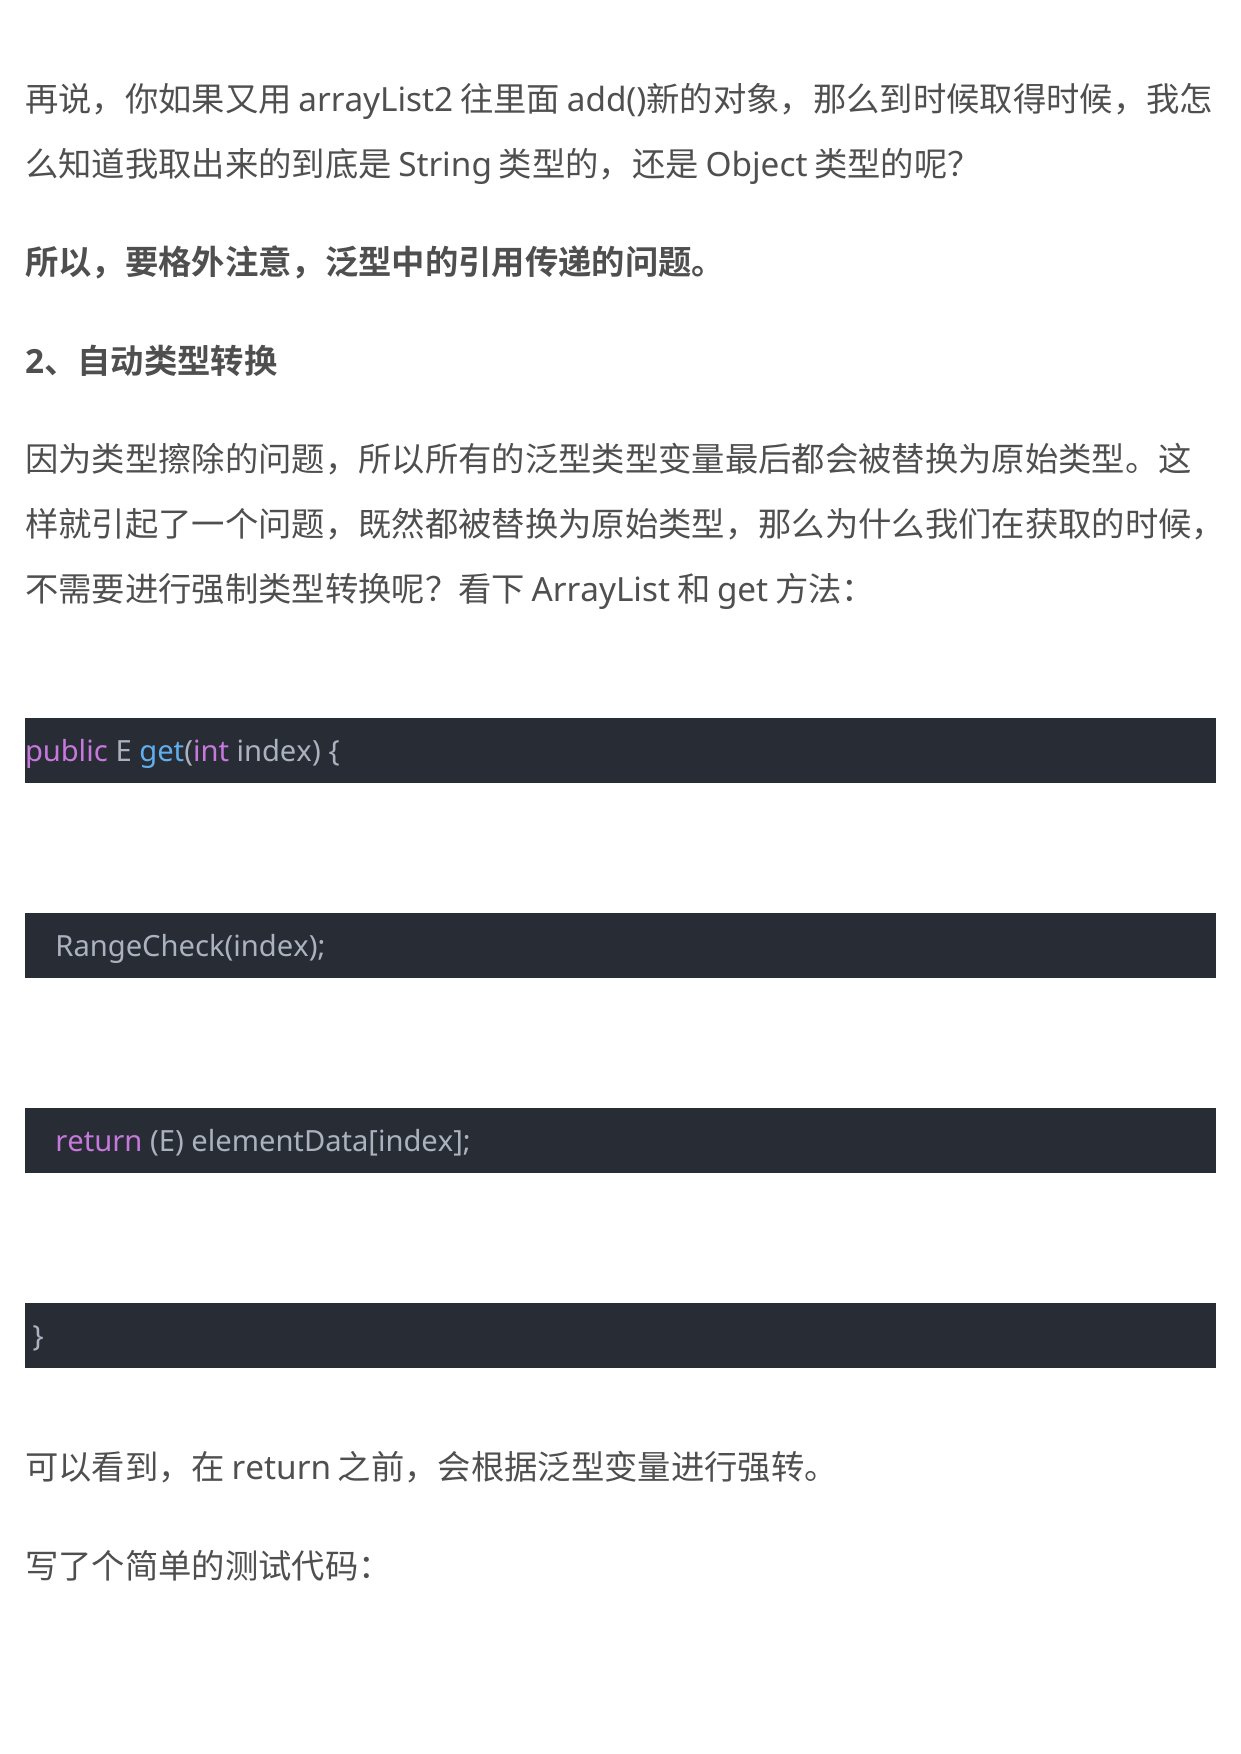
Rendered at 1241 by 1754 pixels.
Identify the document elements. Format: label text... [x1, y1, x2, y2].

text } [25, 1303, 1216, 1368]
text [25, 64, 1216, 194]
text RangeCheck(index); [25, 913, 1216, 978]
text 可以看到，在return之前，会根据泛型变量进行强转。 [25, 1433, 1216, 1498]
text 因为类型擦除的问题，所以所有的泛型类型变量最后都会被替换为原始类型。这样就引起了一个问题，既然都被替换为原始类型，那么为什么我们在获取的时候，不需要进行强制类型转换呢？看下ArrayList和get方法： [25, 424, 1216, 619]
text 写了个简单的测试代码： [25, 1531, 1216, 1596]
text 所以，要格外注意，泛型中的引用传递的问题。 [25, 228, 1216, 293]
text return (E) elementData[index]; [25, 1108, 1216, 1173]
text 2、自动类型转换 [25, 326, 1216, 391]
text public E get(int index) { [25, 718, 1216, 783]
